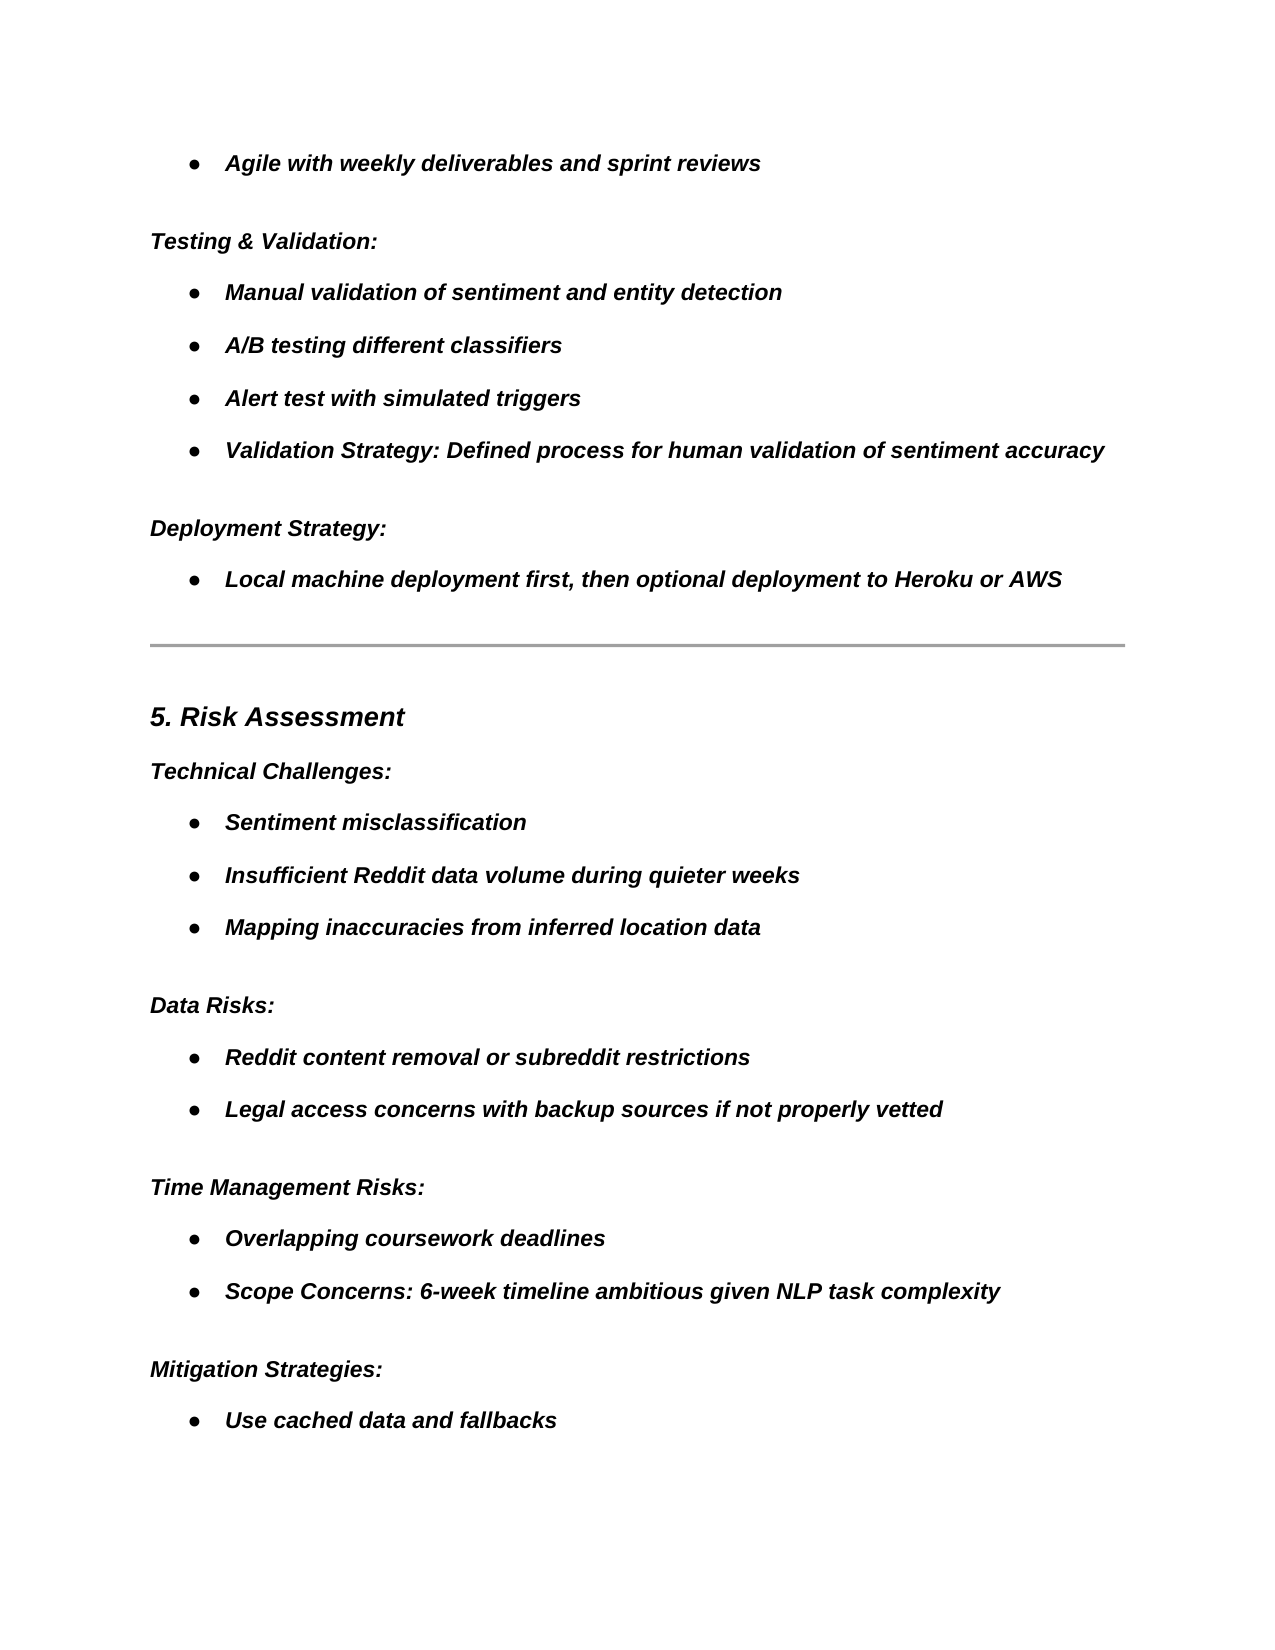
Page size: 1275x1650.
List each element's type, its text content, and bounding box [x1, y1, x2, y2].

list Agile with weekly deliverables and sprint reviews [187, 150, 1125, 203]
list Validation Strategy: Defined process for human validation of sentiment accuracy [187, 437, 1125, 490]
list Use cached data and fallbacks [187, 1407, 1125, 1460]
text Data Risks: [150, 992, 1125, 1018]
list Insufficient Reddit data volume during quieter weeks [187, 862, 1125, 914]
text Deployment Strategy: [150, 515, 1125, 541]
text Testing & Validation: [150, 228, 1125, 254]
text Time Management Risks: [150, 1174, 1125, 1200]
list A/B testing different classifiers [187, 332, 1125, 384]
list Sentiment misclassification [187, 809, 1125, 862]
subtitle 5. Risk Assessment [150, 701, 1125, 733]
text Technical Challenges: [150, 758, 1125, 784]
list Overlapping coursework deadlines [187, 1225, 1125, 1278]
list Scope Concerns: 6-week timeline ambitious given NLP task complexity [187, 1278, 1125, 1331]
list Reddit content removal or subreddit restrictions [187, 1043, 1125, 1096]
list Mapping inaccuracies from inferred location data [187, 914, 1125, 967]
list Local machine deployment first, then optional deployment to Heroku or AWS [187, 566, 1125, 619]
list Manual validation of sentiment and entity detection [187, 279, 1125, 332]
list Alert test with simulated triggers [187, 384, 1125, 437]
text Mitigation Strategies: [150, 1356, 1125, 1382]
list Legal access concerns with backup sources if not properly vetted [187, 1096, 1125, 1149]
